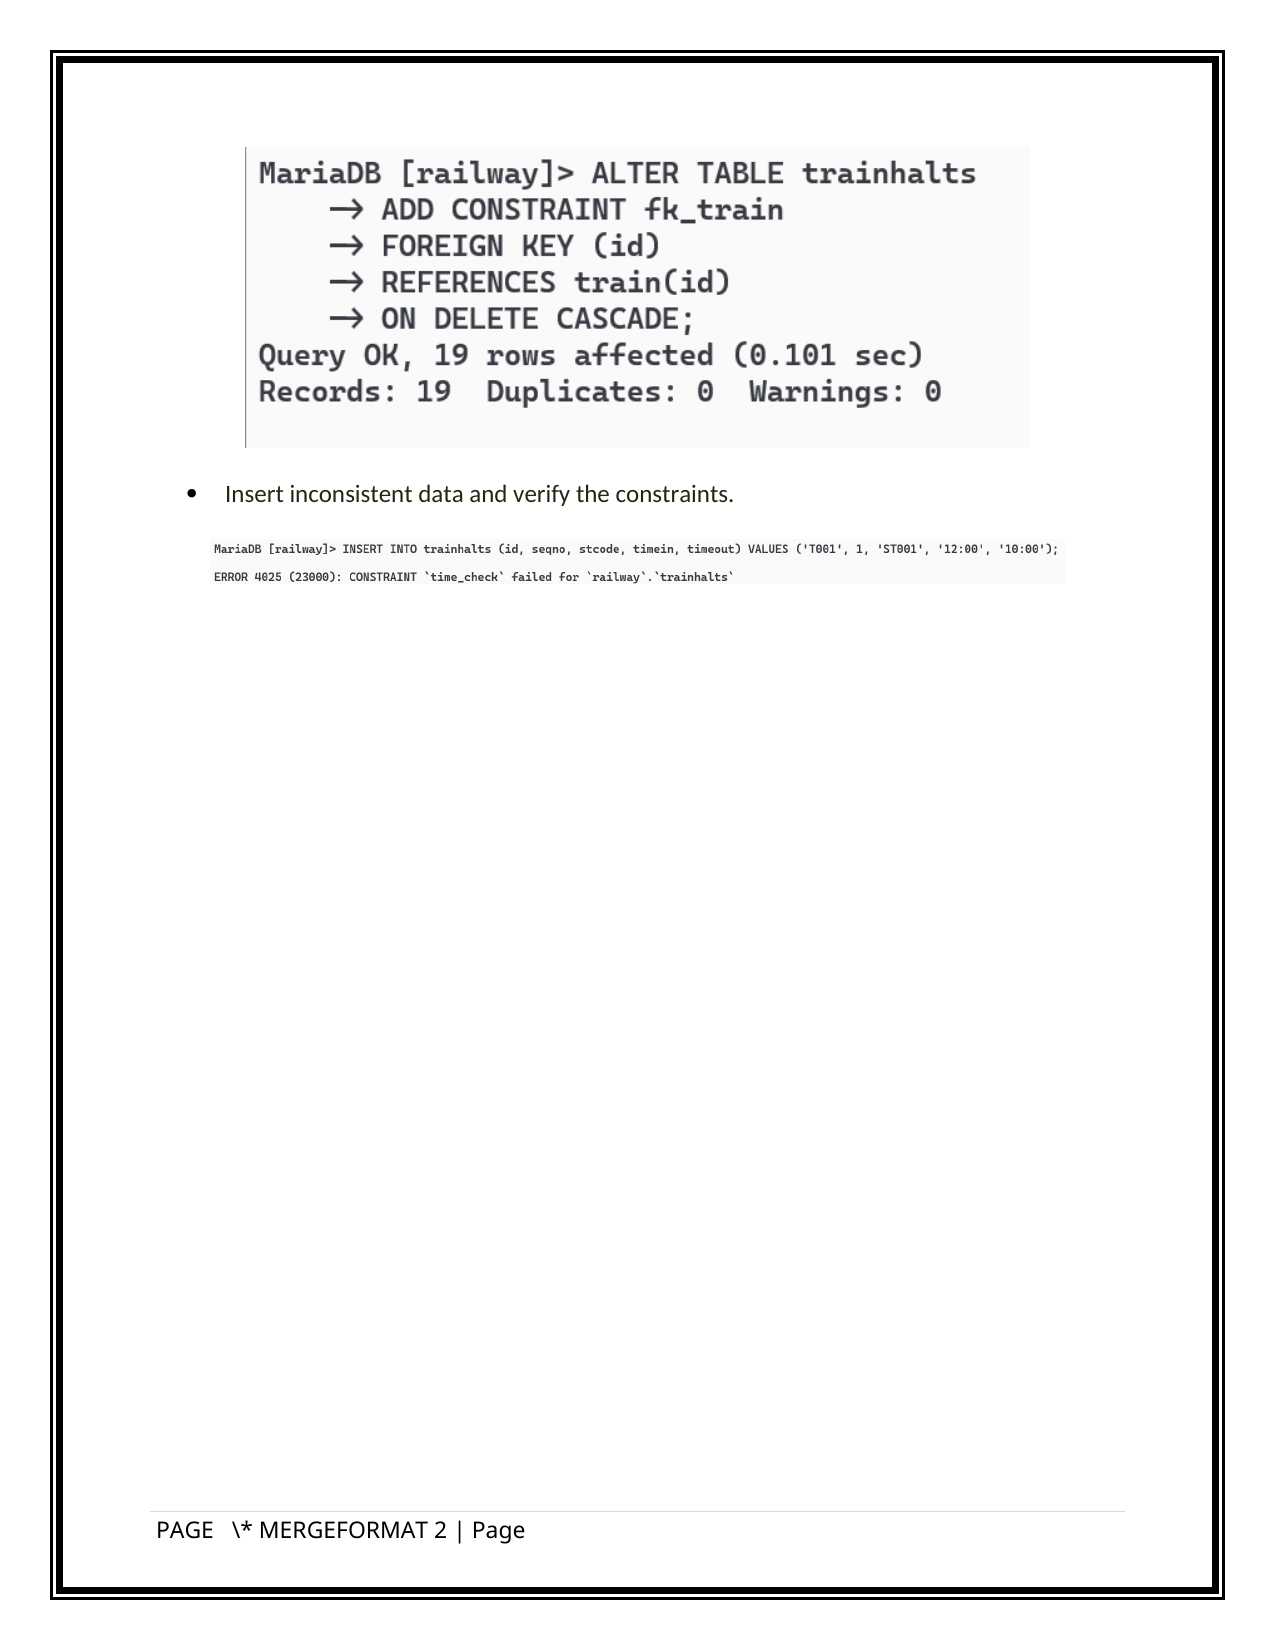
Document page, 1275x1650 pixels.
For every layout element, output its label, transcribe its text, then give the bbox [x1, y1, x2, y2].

list Insert inconsistent data and verify the constraints. [187, 478, 1125, 509]
picture [245, 147, 1030, 448]
picture [210, 539, 1065, 584]
